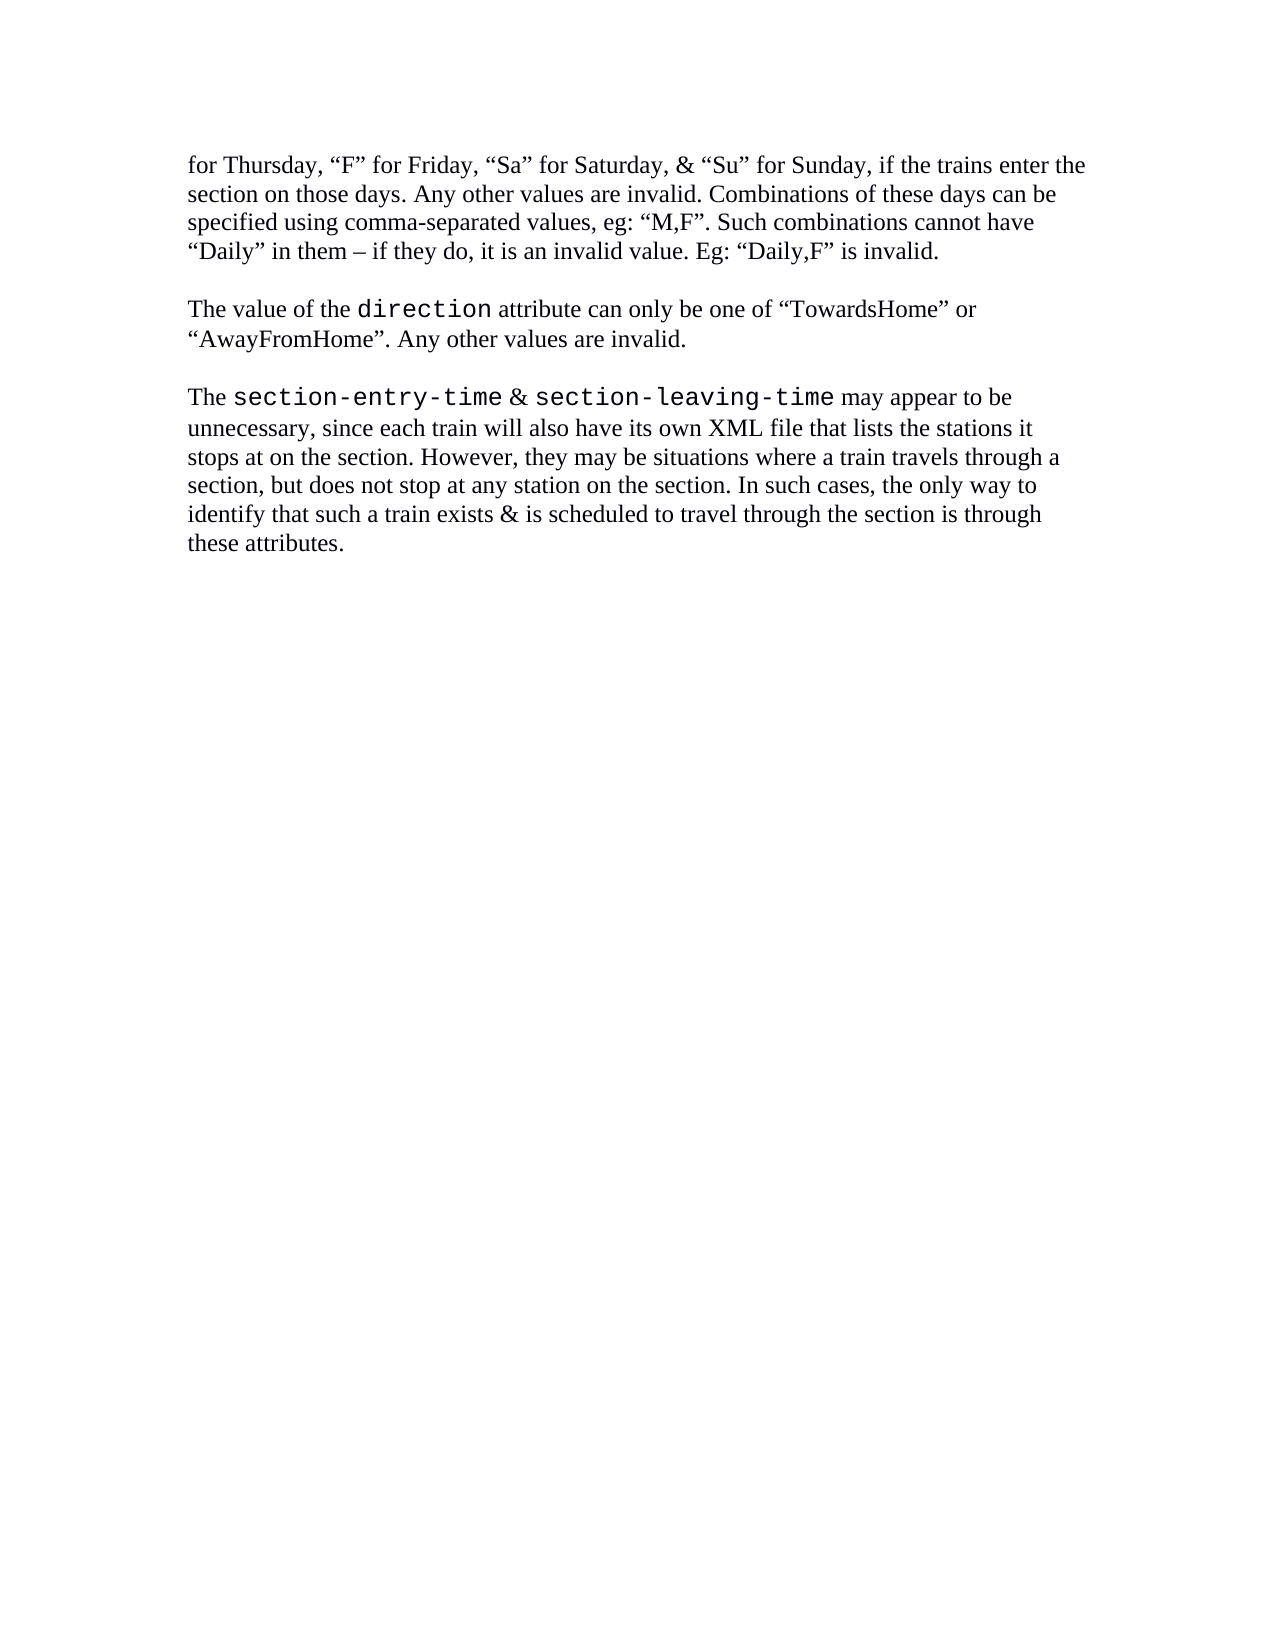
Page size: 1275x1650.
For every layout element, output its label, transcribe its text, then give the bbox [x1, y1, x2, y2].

text The value of the direction attribute can only be one of “TowardsHome” or “AwayFromHome”. Any other values are invalid. [187, 294, 1087, 353]
text The section-entry-time & section-leaving-time may appear to be unnecessary, since each train will also have its own XML file that lists the stations it stops at on the section. However, they may be situations where a train travels through a section, but does not stop at any station on the section. In such cases, the only way to identify that such a train exists & is scheduled to travel through the section is through these attributes. [187, 382, 1087, 557]
